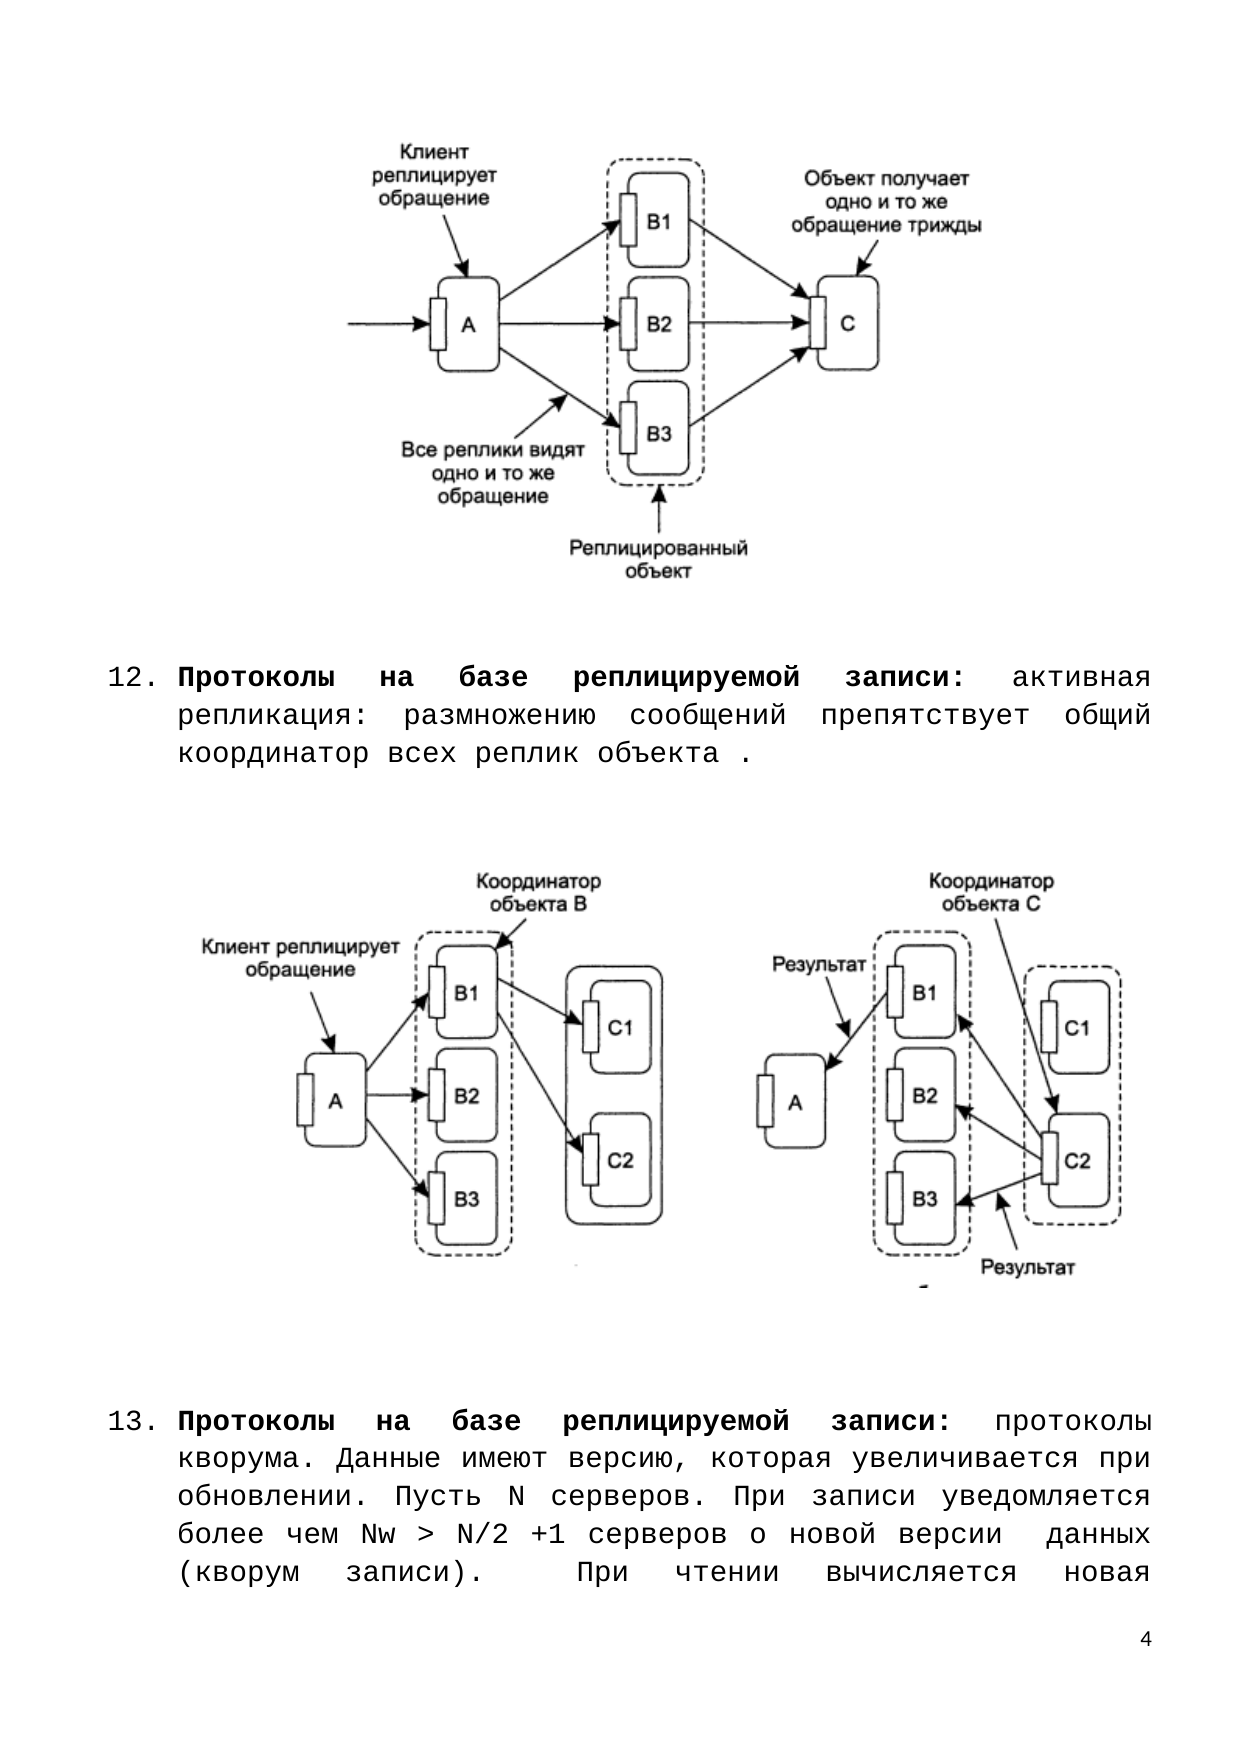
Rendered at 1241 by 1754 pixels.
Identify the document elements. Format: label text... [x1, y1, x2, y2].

list Протоколы на базе реплицируемой записи: активная репликация: размножению сообщений препятствует общий координатор всех реплик объекта . [177, 662, 1152, 771]
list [177, 1406, 1152, 1590]
picture [177, 851, 1151, 1288]
picture [333, 118, 996, 583]
